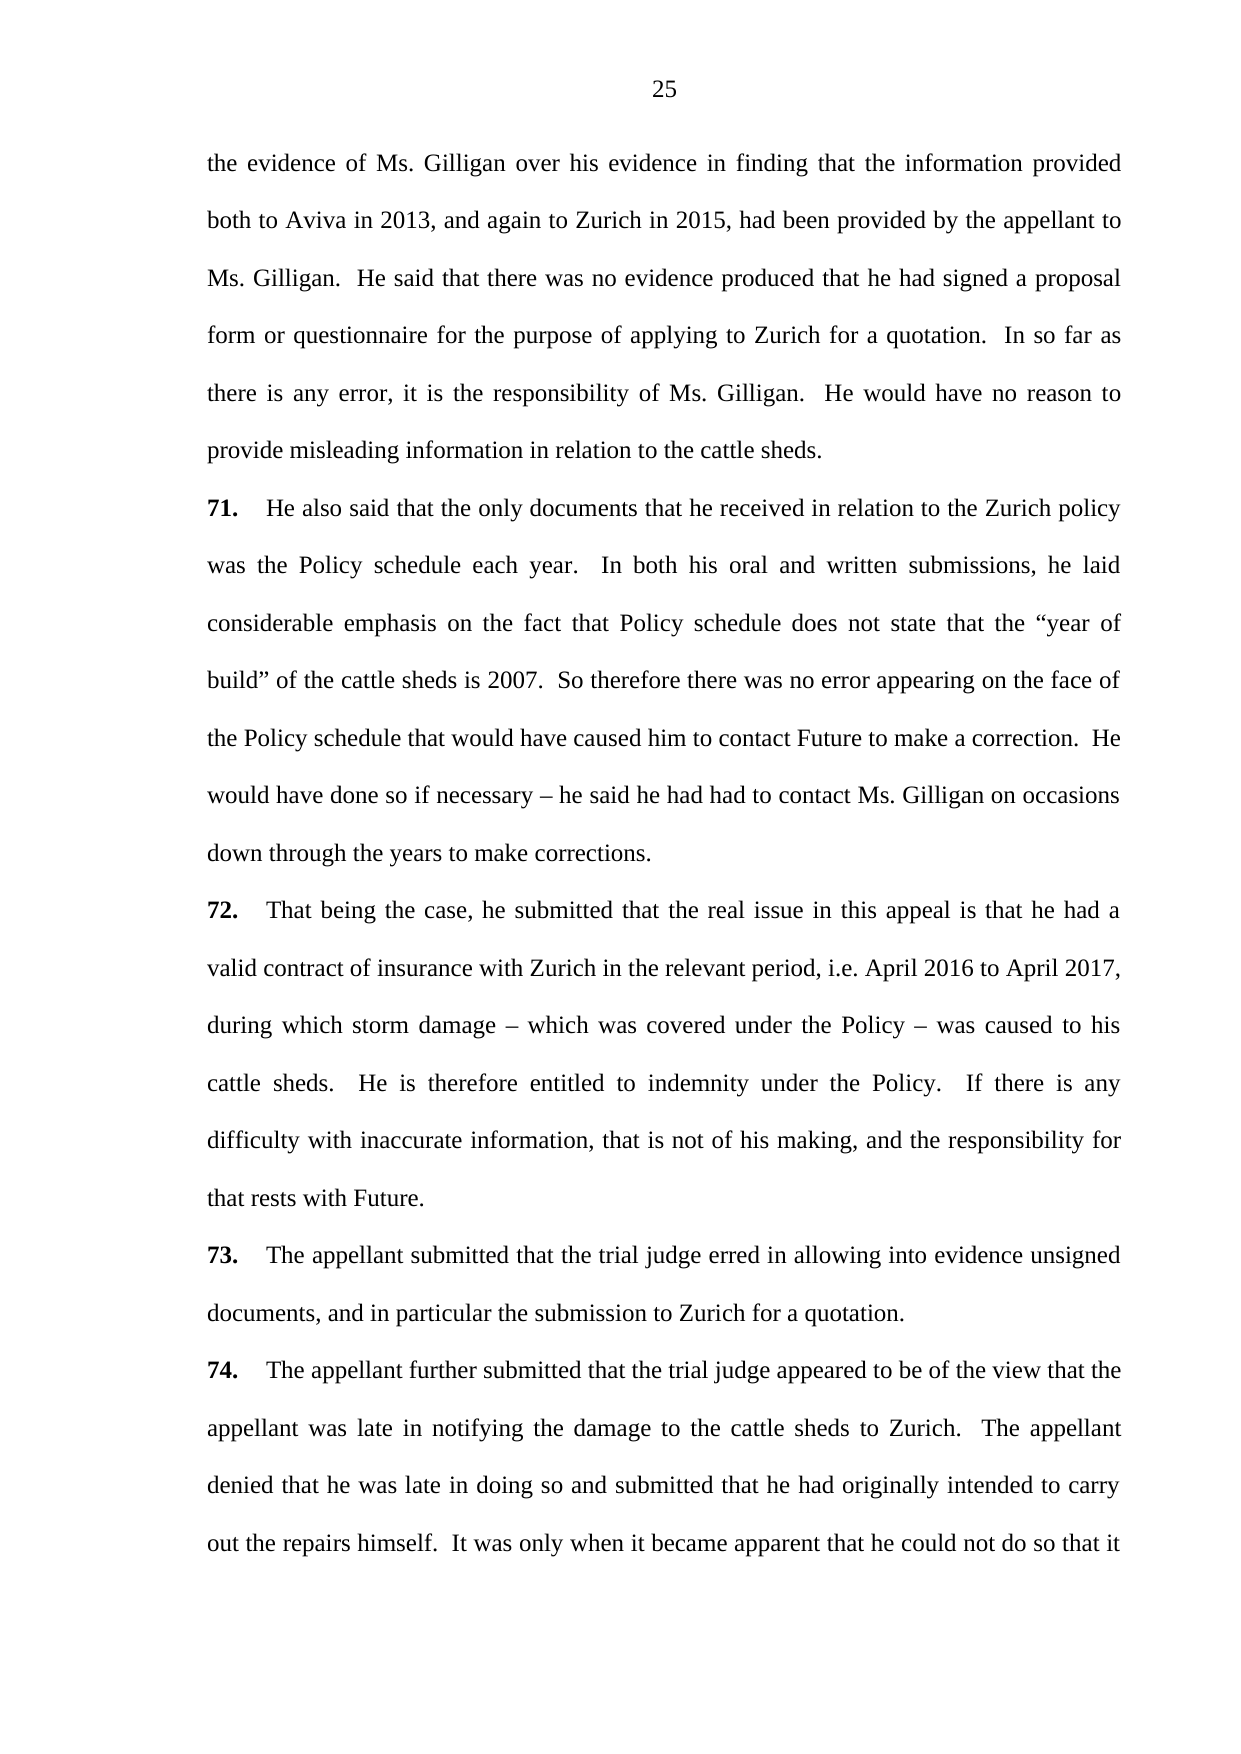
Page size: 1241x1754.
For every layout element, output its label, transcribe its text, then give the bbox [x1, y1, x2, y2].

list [207, 1355, 1122, 1556]
list He also said that the only documents that he received in relation to the Zurich policy was the Policy schedule each year. In both his oral and written submissions, he laid considerable emphasis on the fact that Policy schedule does not state that the “year of build” of the cattle sheds is 2007. So therefore there was no error appearing on the face of the Policy schedule that would have caused him to contact Future to make a correction. He would have done so if necessary – he said he had had to contact Ms. Gilligan on occasions down through the years to make corrections. [207, 493, 1122, 866]
list The appellant submitted that the trial judge erred in allowing into evidence unsigned documents, and in particular the submission to Zurich for a quotation. [207, 1240, 1122, 1326]
list That being the case, he submitted that the real issue in this appeal is that he had a valid contract of insurance with Zurich in the relevant period, i.e. April 2016 to April 2017, during which storm damage – which was covered under the Policy – was caused to his cattle sheds. He is therefore entitled to indemnity under the Policy. If there is any difficulty with inaccurate information, that is not of his making, and the responsibility for that rests with Future. [207, 895, 1122, 1211]
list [207, 148, 1122, 464]
